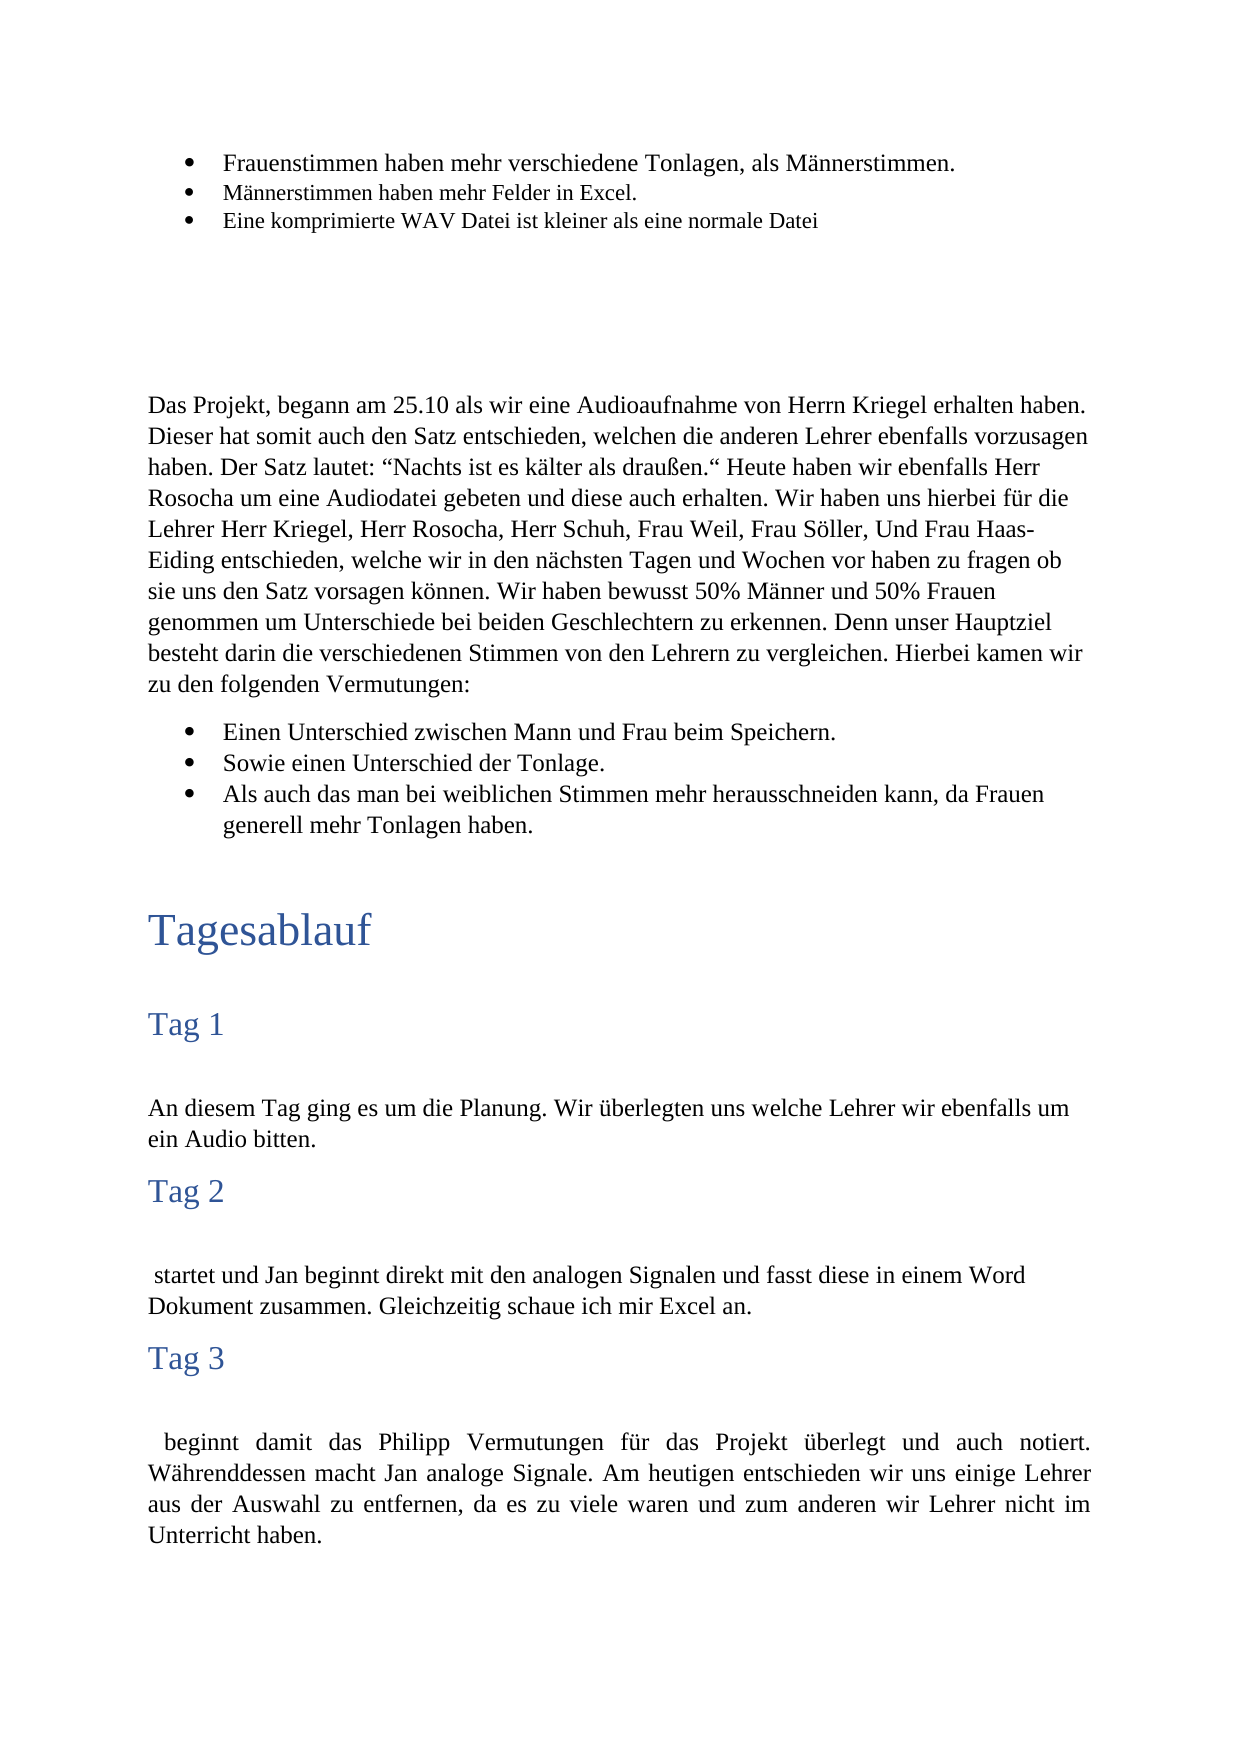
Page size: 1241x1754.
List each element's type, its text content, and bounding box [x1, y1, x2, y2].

subtitle Tagesablauf [148, 902, 1093, 955]
list Eine komprimierte WAV Datei ist kleiner als eine normale Datei [185, 207, 1093, 233]
subtitle Tag 2 [148, 1171, 1093, 1210]
list Männerstimmen haben mehr Felder in Excel. [185, 179, 1093, 205]
list Einen Unterschied zwischen Mann und Frau beim Speichern. [185, 717, 1093, 746]
list Als auch das man bei weiblichen Stimmen mehr herausschneiden kann, da Frauen generell mehr Tonlagen haben. [185, 779, 1093, 839]
text Das Projekt, begann am 25.10 als wir eine Audioaufnahme von Herrn Kriegel erhalten haben. Dieser hat somit auch den Satz entschieden, welchen die anderen Lehrer ebenfalls vorzusagen haben. Der Satz lautet: “Nachts ist es kälter als draußen.“ Heute haben wir ebenfalls Herr Rosocha um eine Audiodatei gebeten und diese auch erhalten. Wir haben uns hierbei für die Lehrer Herr Kriegel, Herr Rosocha, Herr Schuh, Frau Weil, Frau Söller, Und Frau Haas-Eiding entschieden, welche wir in den nächsten Tagen und Wochen vor haben zu fragen ob sie uns den Satz vorsagen können. Wir haben bewusst 50% Männer und 50% Frauen genommen um Unterschiede bei beiden Geschlechtern zu erkennen. Denn unser Hauptziel besteht darin die verschiedenen Stimmen von den Lehrern zu vergleichen. Hierbei kamen wir zu den folgenden Vermutungen: [148, 390, 1093, 698]
text An diesem Tag ging es um die Planung. Wir überlegten uns welche Lehrer wir ebenfalls um ein Audio bitten. [148, 1093, 1093, 1152]
text beginnt damit das Philipp Vermutungen für das Projekt überlegt und auch notiert. Währenddessen macht Jan analoge Signale. Am heutigen entschieden wir uns einige Lehrer aus der Auswahl zu entfernen, da es zu viele waren und zum anderen wir Lehrer nicht im Unterricht haben. [148, 1427, 1093, 1548]
text startet und Jan beginnt direkt mit den analogen Signalen und fasst diese in einem Word Dokument zusammen. Gleichzeitig schaue ich mir Excel an. [148, 1260, 1093, 1319]
list Sowie einen Unterschied der Tonlage. [185, 748, 1093, 777]
list Frauenstimmen haben mehr verschiedene Tonlagen, als Männerstimmen. [185, 148, 1093, 176]
subtitle Tag 3 [148, 1338, 1093, 1377]
subtitle Tag 1 [148, 1004, 1093, 1043]
